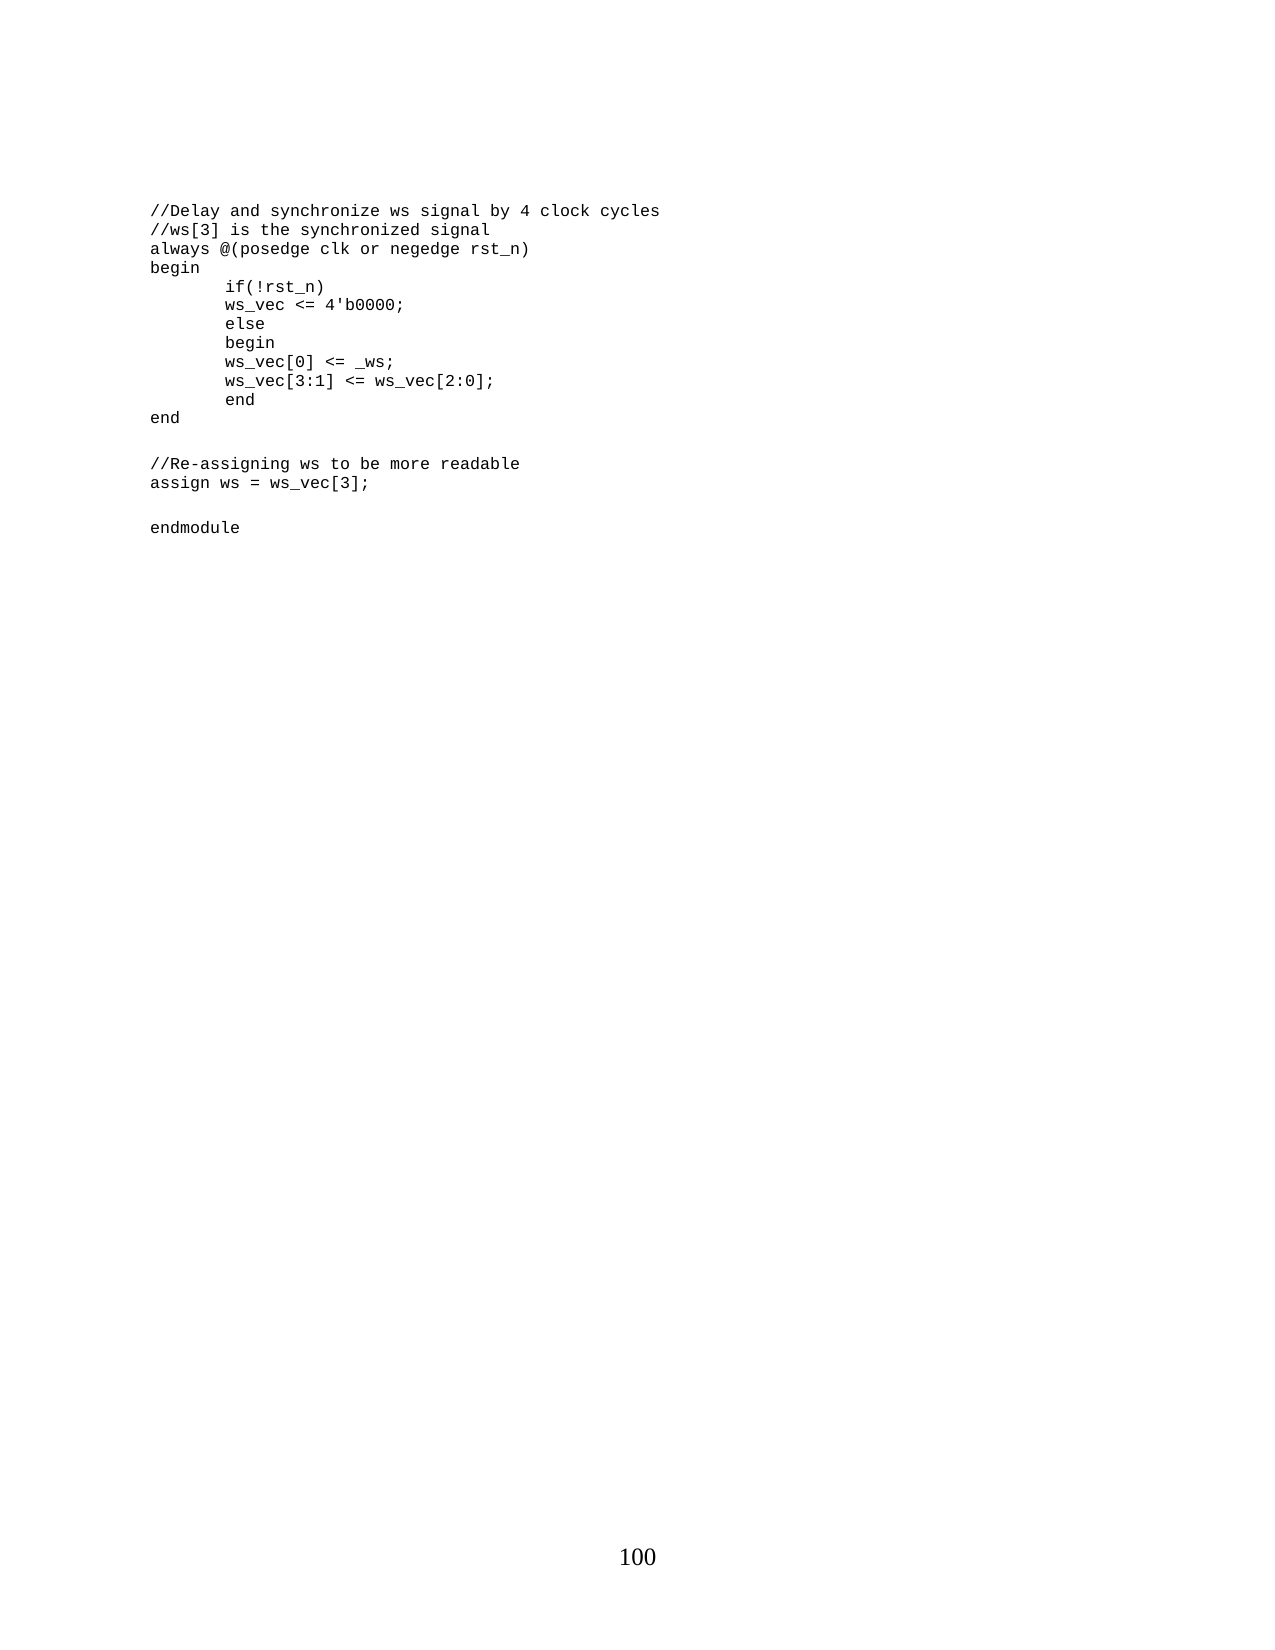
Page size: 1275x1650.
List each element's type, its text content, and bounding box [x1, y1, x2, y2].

text end [150, 410, 1125, 429]
text else [150, 316, 1125, 335]
text assign ws = ws_vec[3]; [150, 474, 1125, 493]
text endmodule [150, 519, 1125, 538]
text begin [150, 259, 1125, 278]
text //Delay and synchronize ws signal by 4 clock cycles [150, 203, 1125, 222]
text ws_vec <= 4'b0000; [150, 297, 1125, 316]
text begin [150, 335, 1125, 353]
text //Re-assigning ws to be more readable [150, 455, 1125, 474]
text ws_vec[0] <= _ws; [150, 353, 1125, 372]
text ws_vec[3:1] <= ws_vec[2:0]; [150, 372, 1125, 391]
text if(!rst_n) [150, 278, 1125, 297]
text always @(posedge clk or negedge rst_n) [150, 240, 1125, 259]
text //ws[3] is the synchronized signal [150, 222, 1125, 240]
text end [150, 391, 1125, 410]
